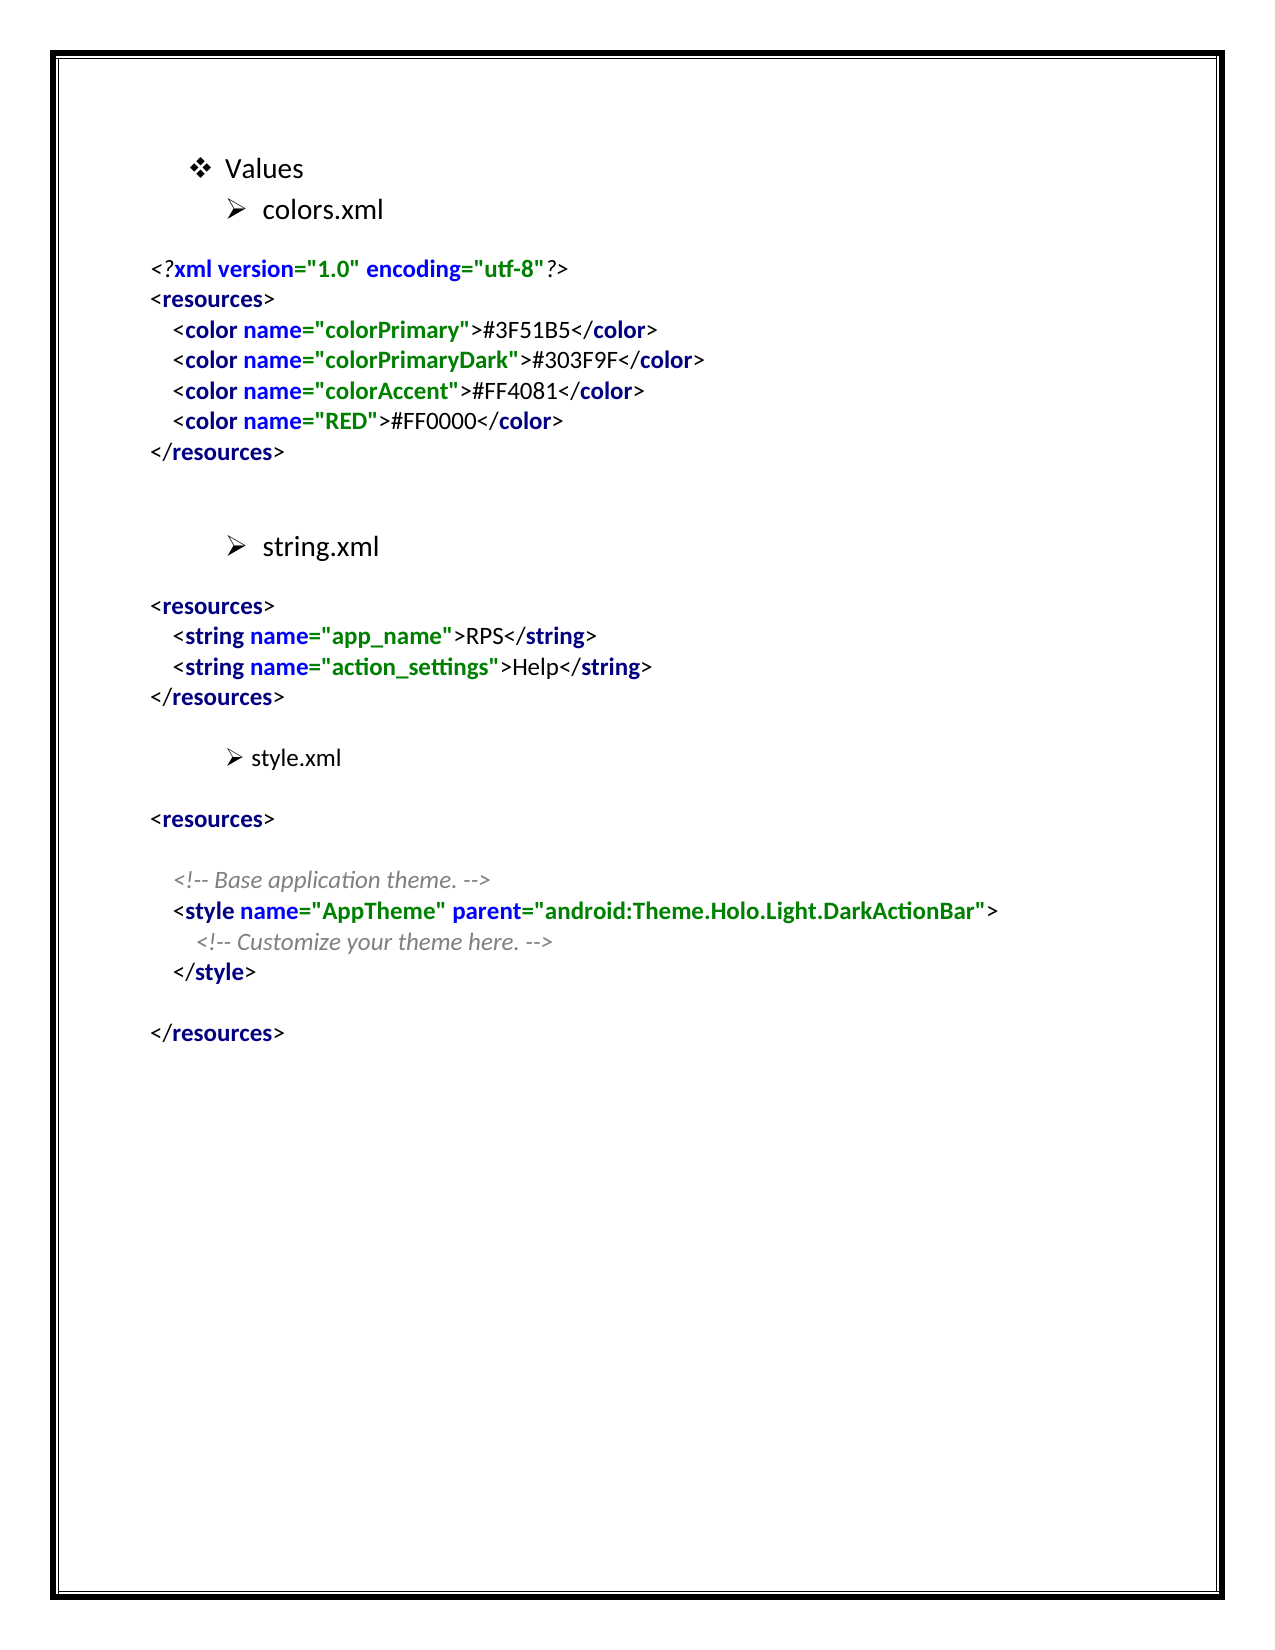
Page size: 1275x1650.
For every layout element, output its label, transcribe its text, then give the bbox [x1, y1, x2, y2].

list Values [187, 150, 1125, 186]
list style.xml [225, 742, 1125, 773]
text <resources> <string name="app_name">RPS</string> <string name="action_settings">Help</string> </resources> [150, 590, 1125, 712]
list colors.xml [225, 191, 1125, 227]
text <resources> <!-- Base application theme. --> <style name="AppTheme" parent="android:Theme.Holo.Light.DarkActionBar"> <!-- Customize your theme here. --> </style> </resources> [150, 803, 1125, 1048]
list string.xml [225, 528, 1125, 564]
text <?xml version="1.0" encoding="utf-8"?> <resources> <color name="colorPrimary">#3F51B5</color> <color name="colorPrimaryDark">#303F9F</color> <color name="colorAccent">#FF4081</color> <color name="RED">#FF0000</color> </resources> [150, 253, 1125, 466]
